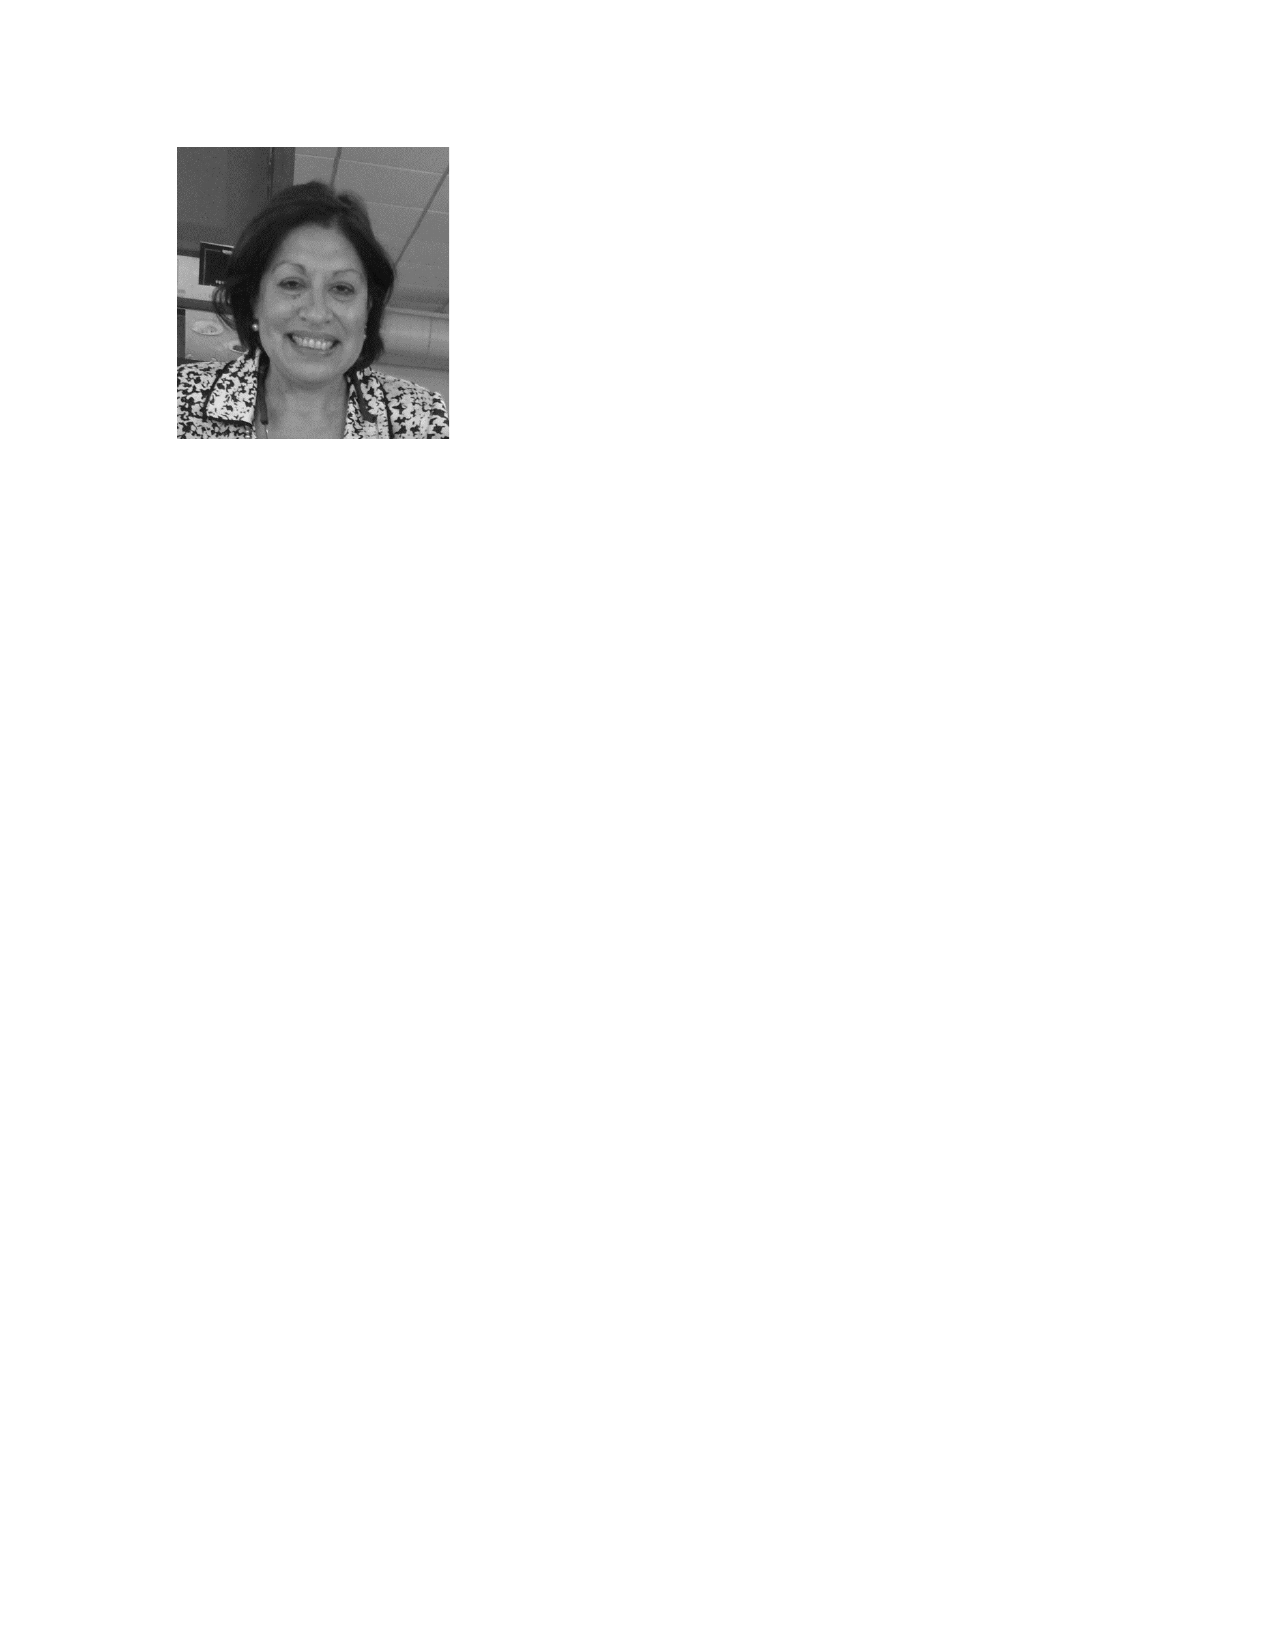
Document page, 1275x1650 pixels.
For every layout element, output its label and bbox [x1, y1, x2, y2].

picture [177, 147, 450, 439]
